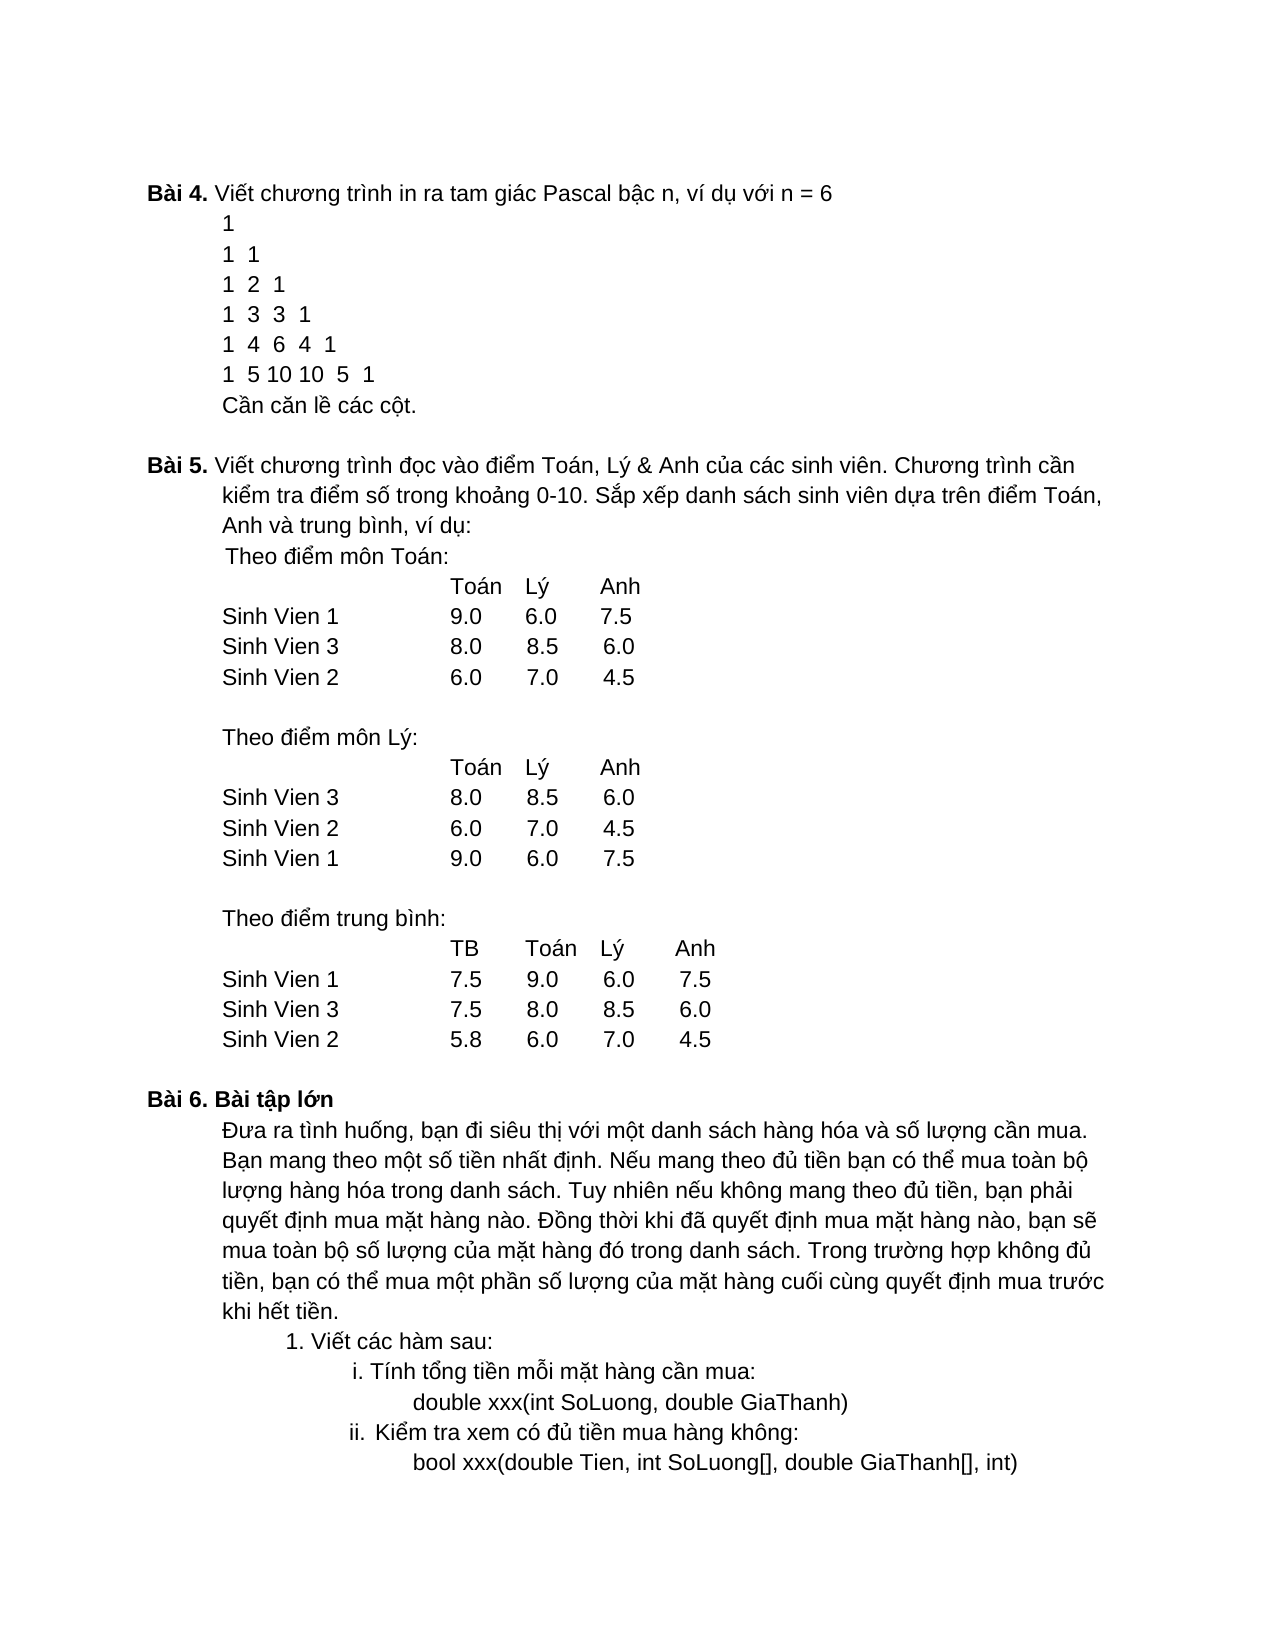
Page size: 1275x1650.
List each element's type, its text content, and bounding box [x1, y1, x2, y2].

text Theo điểm môn Lý: [222, 724, 1125, 750]
text Toán Lý Anh Sinh Vien 3 8.0 8.5 6.0 Sinh Vien 2 6.0 7.0 4.5 Sinh Vien 1 9.0 6.0 7.5 [147, 754, 1125, 901]
text Bài 5. Viết chương trình đọc vào điểm Toán, Lý & Anh của các sinh viên. Chương trình cần kiểm tra điểm số trong khoảng 0-10. Sắp xếp danh sách sinh viên dựa trên điểm Toán, Anh và trung bình, ví dụ: Theo điểm môn Toán: Toán Lý Anh Sinh Vien 1 9.0 6.0 7.5 Sinh Vien 3 8.0 8.5 6.0 Sinh Vien 2 6.0 7.0 4.5 [147, 452, 1125, 720]
text Theo điểm trung bình: TB Toán Lý Anh Sinh Vien 1 7.5 9.0 6.0 7.5 Sinh Vien 3 7.5 8.0 8.5 6.0 Sinh Vien 2 5.8 6.0 7.0 4.5 [222, 905, 1125, 1052]
text Bài 4. Viết chương trình in ra tam giác Pascal bậc n, ví dụ với n = 6 1 1 1 1 2 1 1 3 3 1 1 4 6 4 1 1 5 10 10 5 1 Cần căn lề các cột. [147, 180, 1125, 418]
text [222, 1117, 1125, 1475]
text Bài 6. Bài tập lớn [147, 1086, 1125, 1113]
